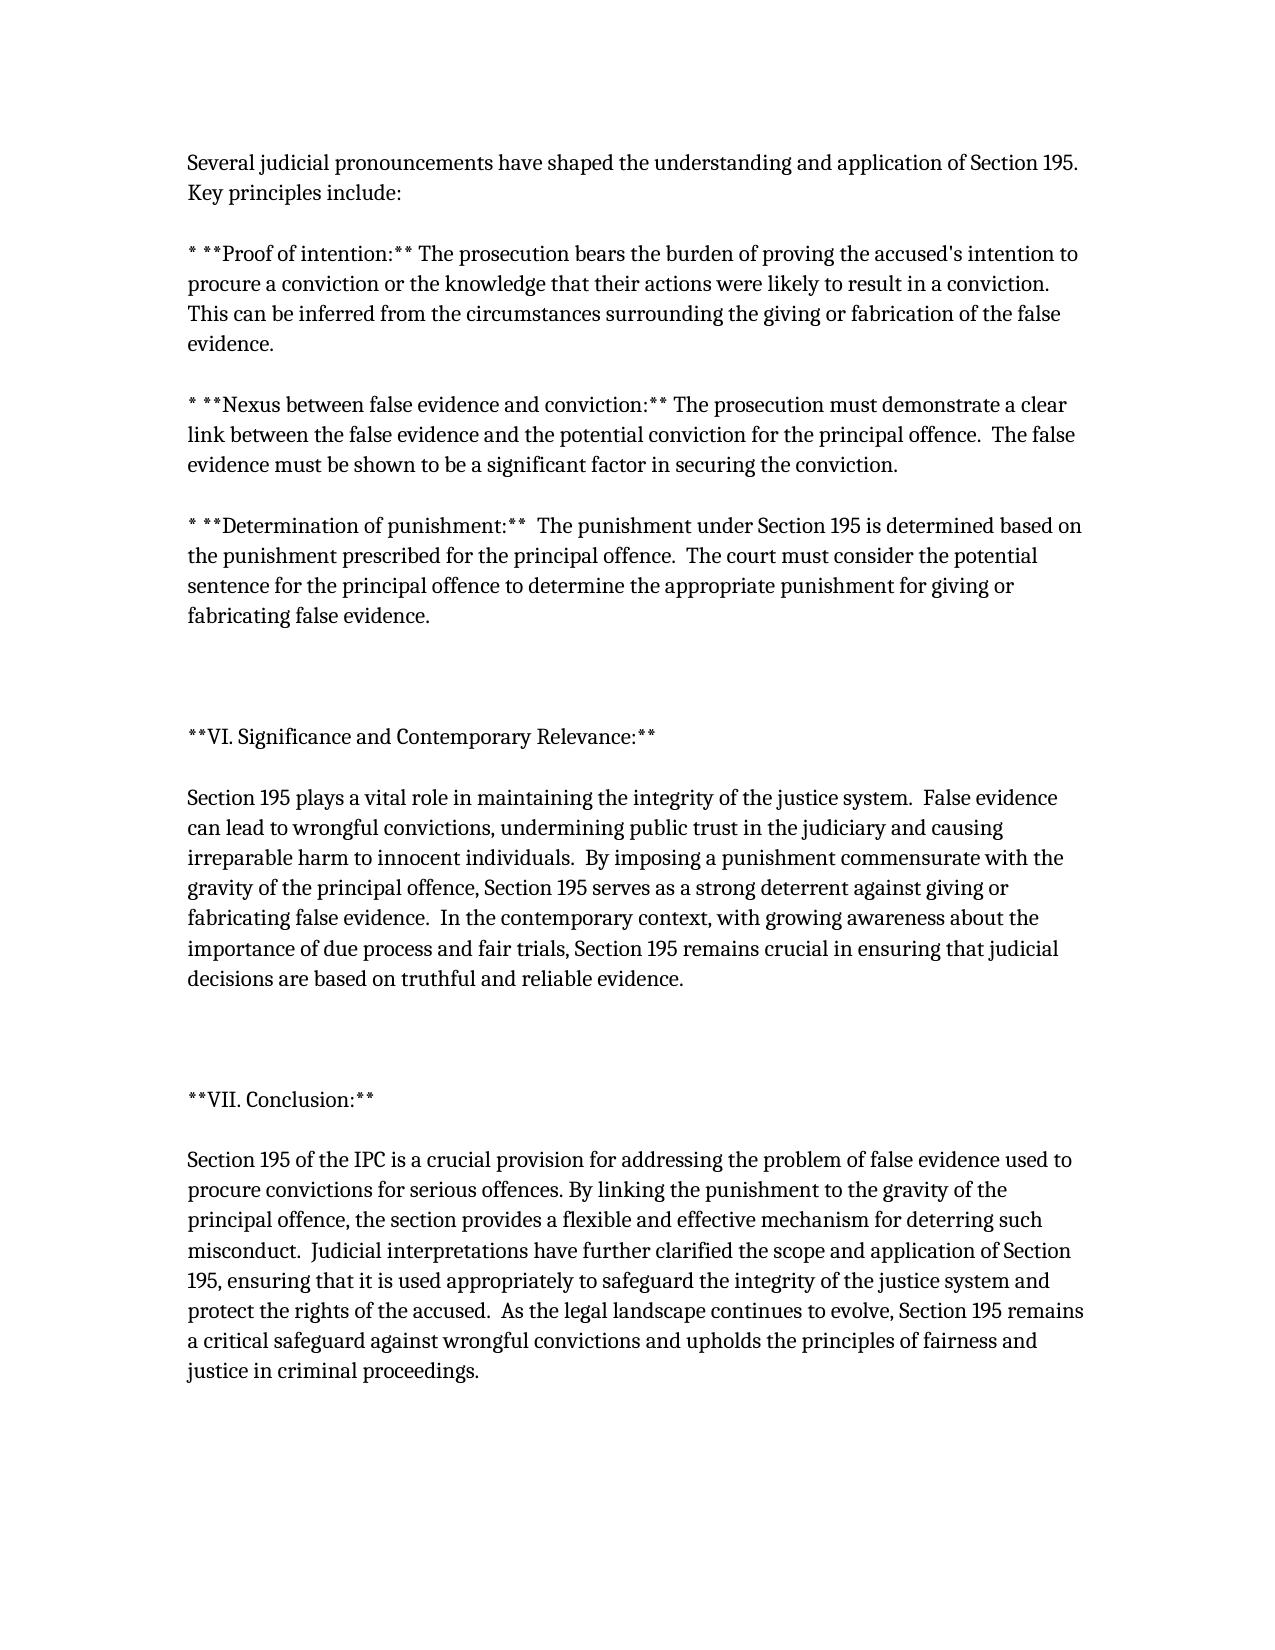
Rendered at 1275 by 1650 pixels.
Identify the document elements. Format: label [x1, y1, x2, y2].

text [187, 150, 1087, 1415]
